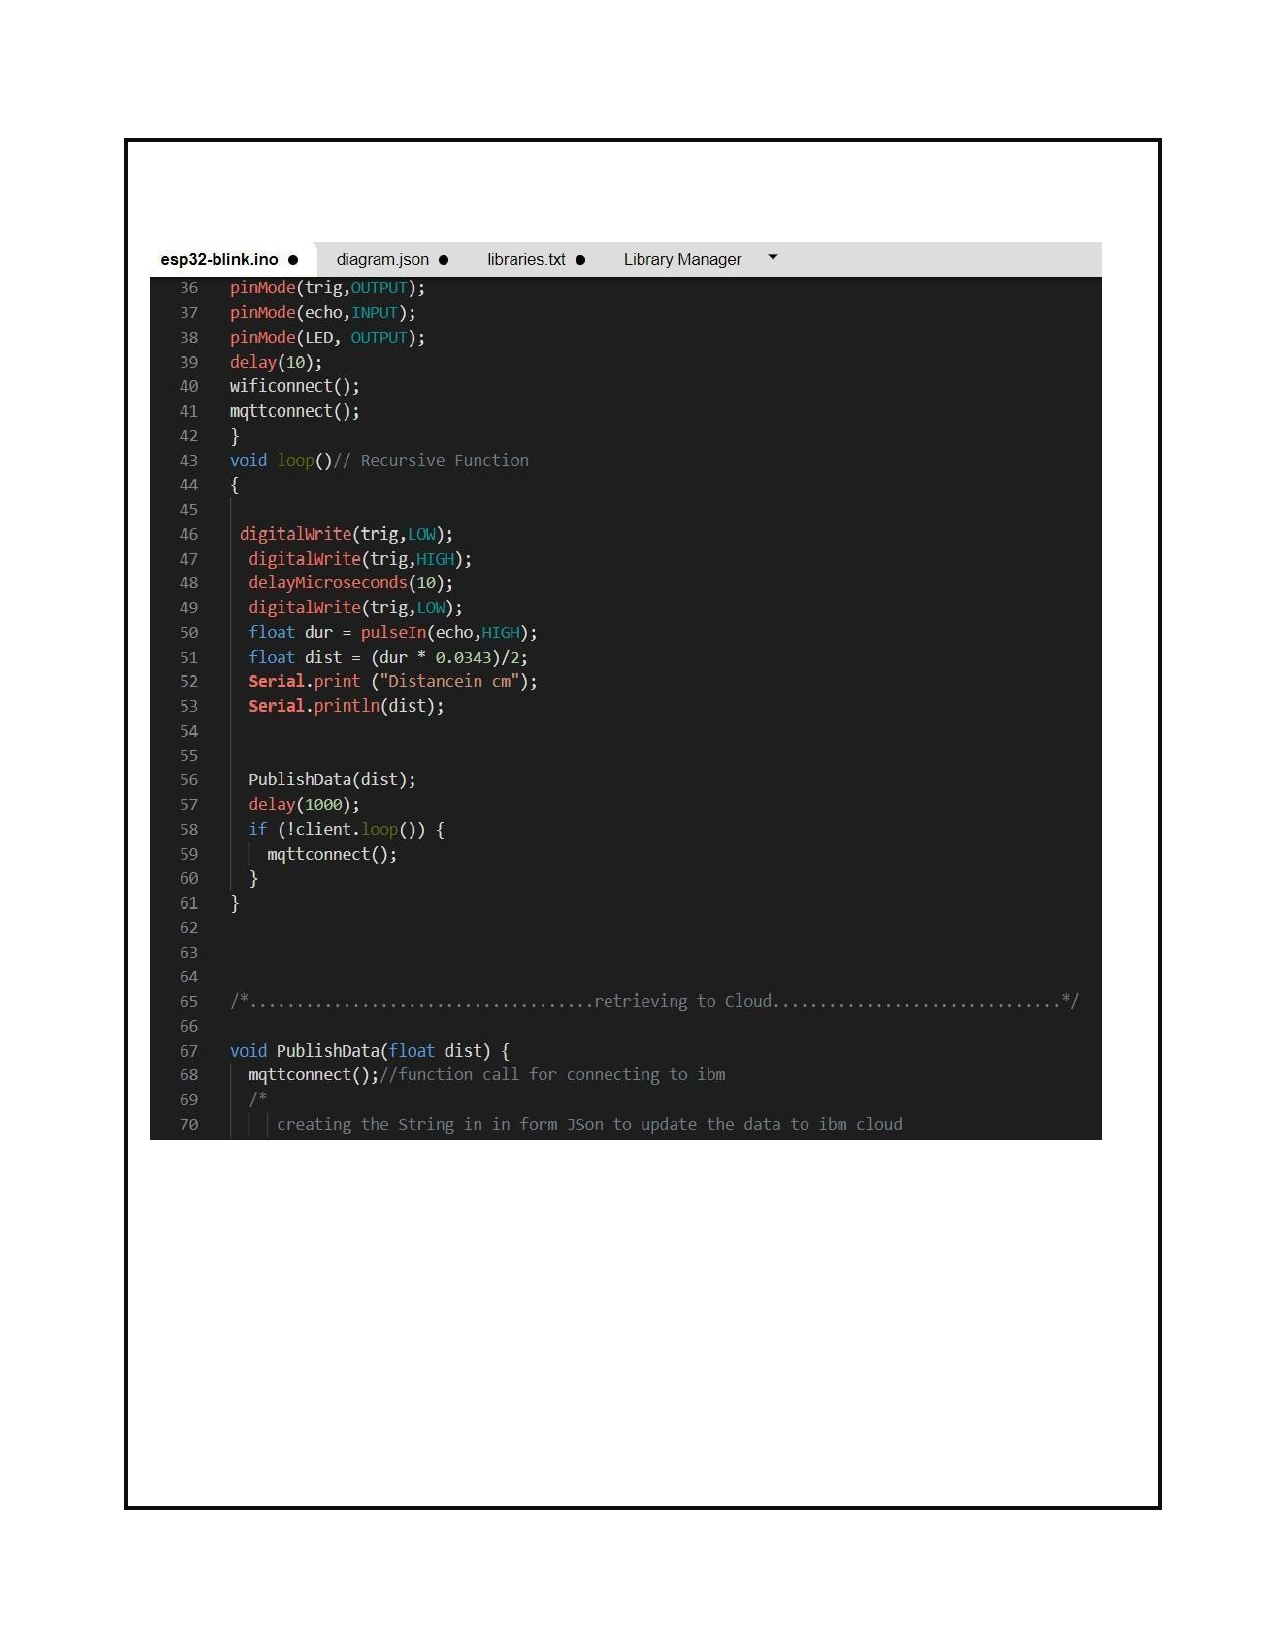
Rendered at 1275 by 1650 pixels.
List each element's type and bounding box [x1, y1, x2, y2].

picture [150, 242, 1102, 1140]
